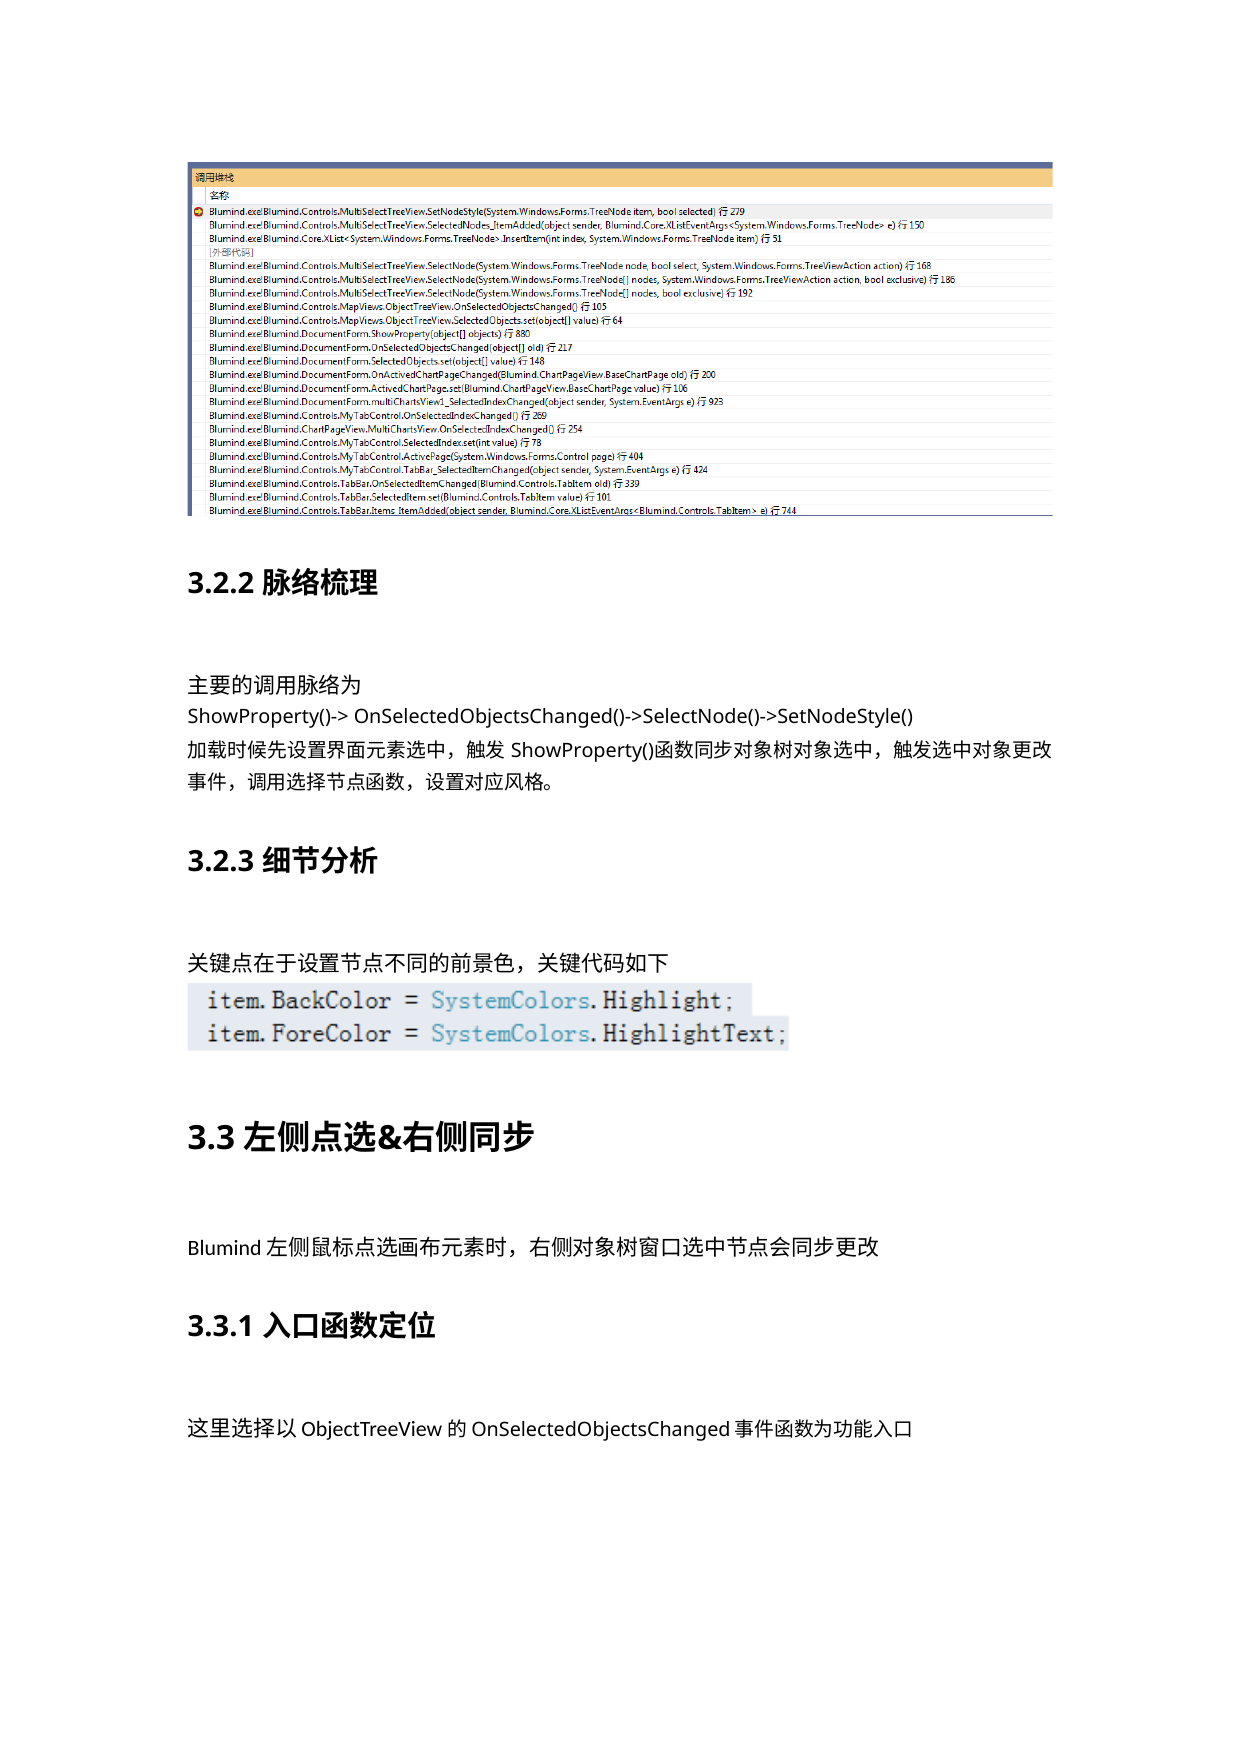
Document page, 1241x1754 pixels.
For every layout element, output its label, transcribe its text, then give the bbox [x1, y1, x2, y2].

text 关键点在于设置节点不同的前景色，关键代码如下 [187, 946, 1053, 978]
text ShowProperty()-> OnSelectedObjectsChanged()->SelectNode()->SetNodeStyle() [187, 700, 1053, 732]
subtitle 3.2.3 细节分析 [187, 827, 1053, 892]
subtitle 3.3.1 入口函数定位 [187, 1292, 1053, 1357]
text Blumind 左侧鼠标点选画布元素时，右侧对象树窗口选中节点会同步更改 [187, 1230, 1053, 1262]
text 主要的调用脉络为 [187, 667, 1053, 700]
text 这里选择以ObjectTreeView 的OnSelectedObjectsChanged事件函数为功能入口 [187, 1411, 1053, 1443]
text 加载时候先设置界面元素选中，触发ShowProperty()函数同步对象树对象选中，触发选中对象更改事件，调用选择节点函数，设置对应风格。 [187, 732, 1053, 797]
picture [187, 978, 795, 1059]
subtitle 3.3 左侧点选&右侧同步 [187, 1103, 1053, 1168]
subtitle 3.2.2 脉络梳理 [187, 549, 1053, 614]
picture [187, 162, 1053, 516]
